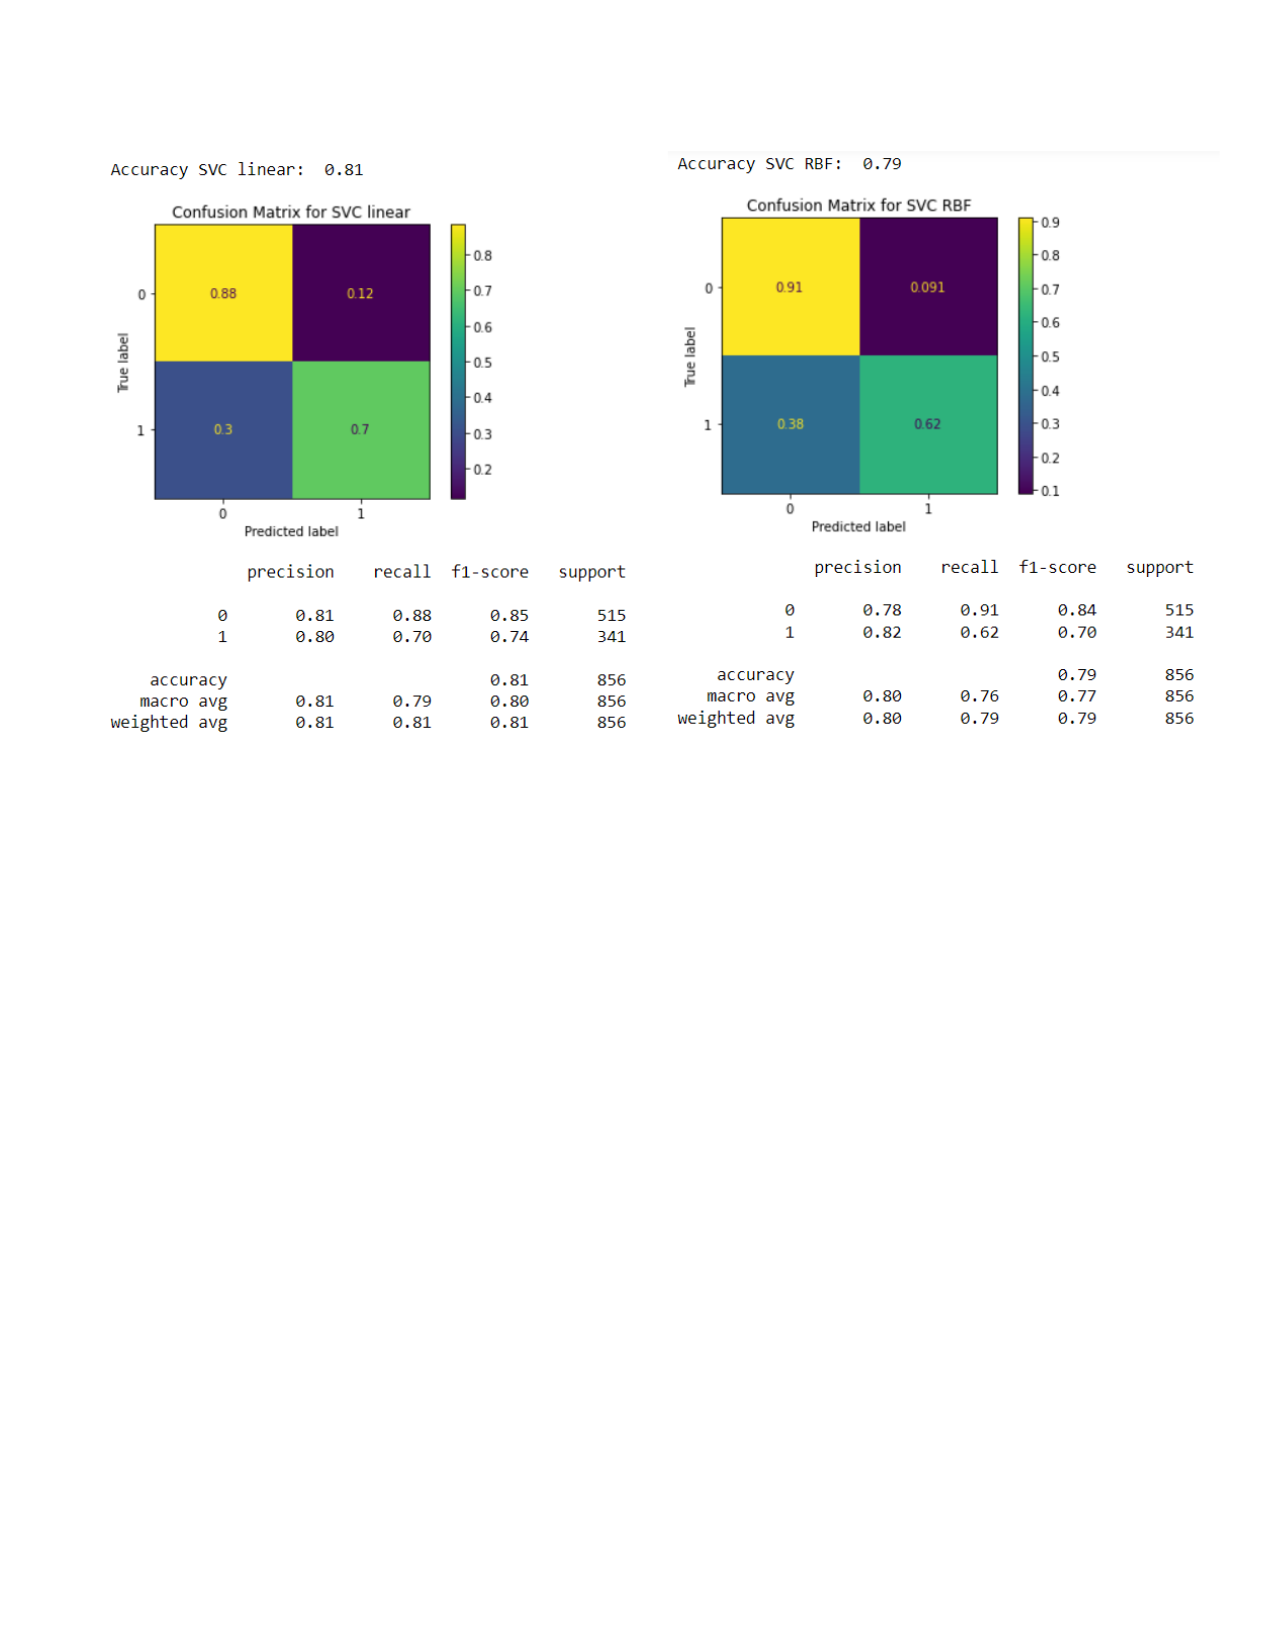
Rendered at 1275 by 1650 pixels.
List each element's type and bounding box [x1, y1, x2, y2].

picture [667, 151, 1220, 748]
picture [96, 154, 648, 752]
